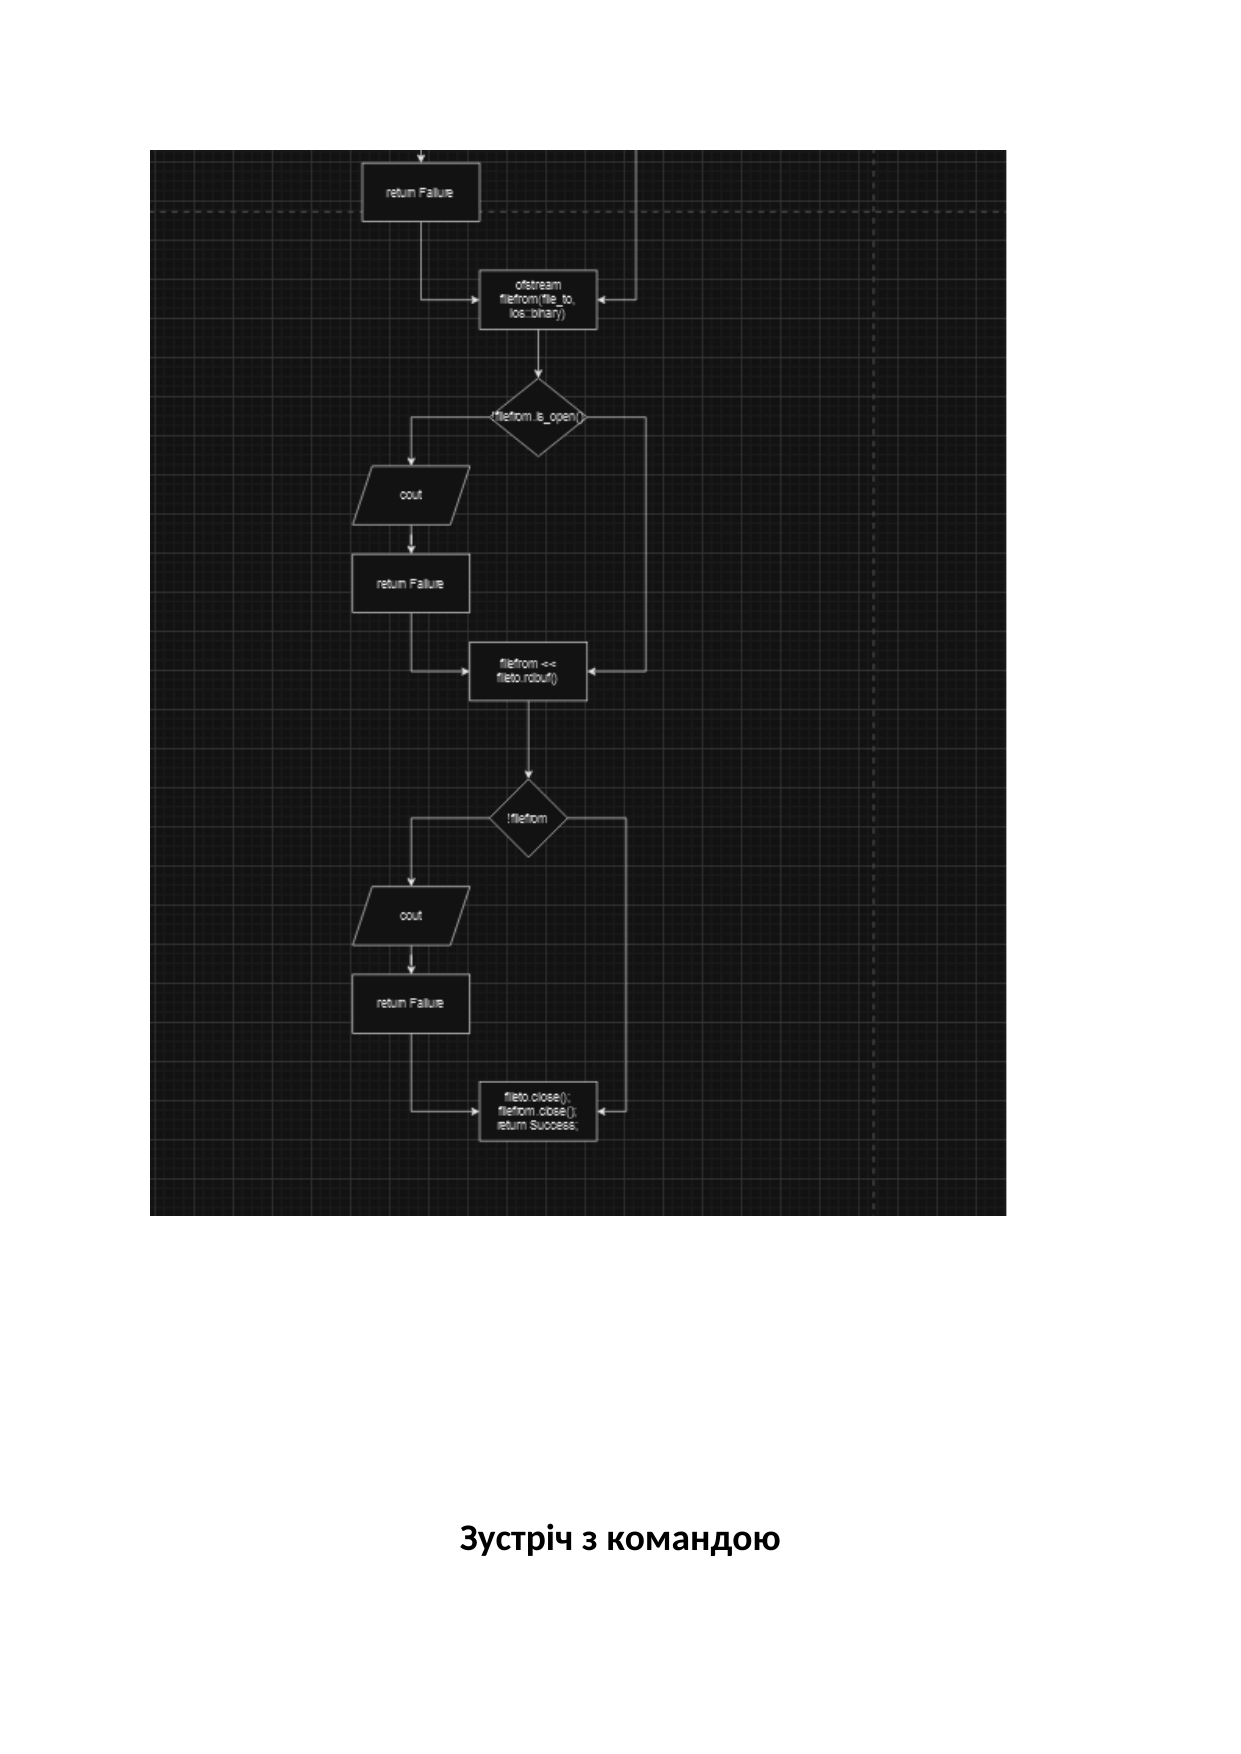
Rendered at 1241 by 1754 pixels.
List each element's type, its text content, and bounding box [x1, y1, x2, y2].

picture [150, 150, 1007, 1216]
text Зустріч з командою [150, 1514, 1090, 1560]
